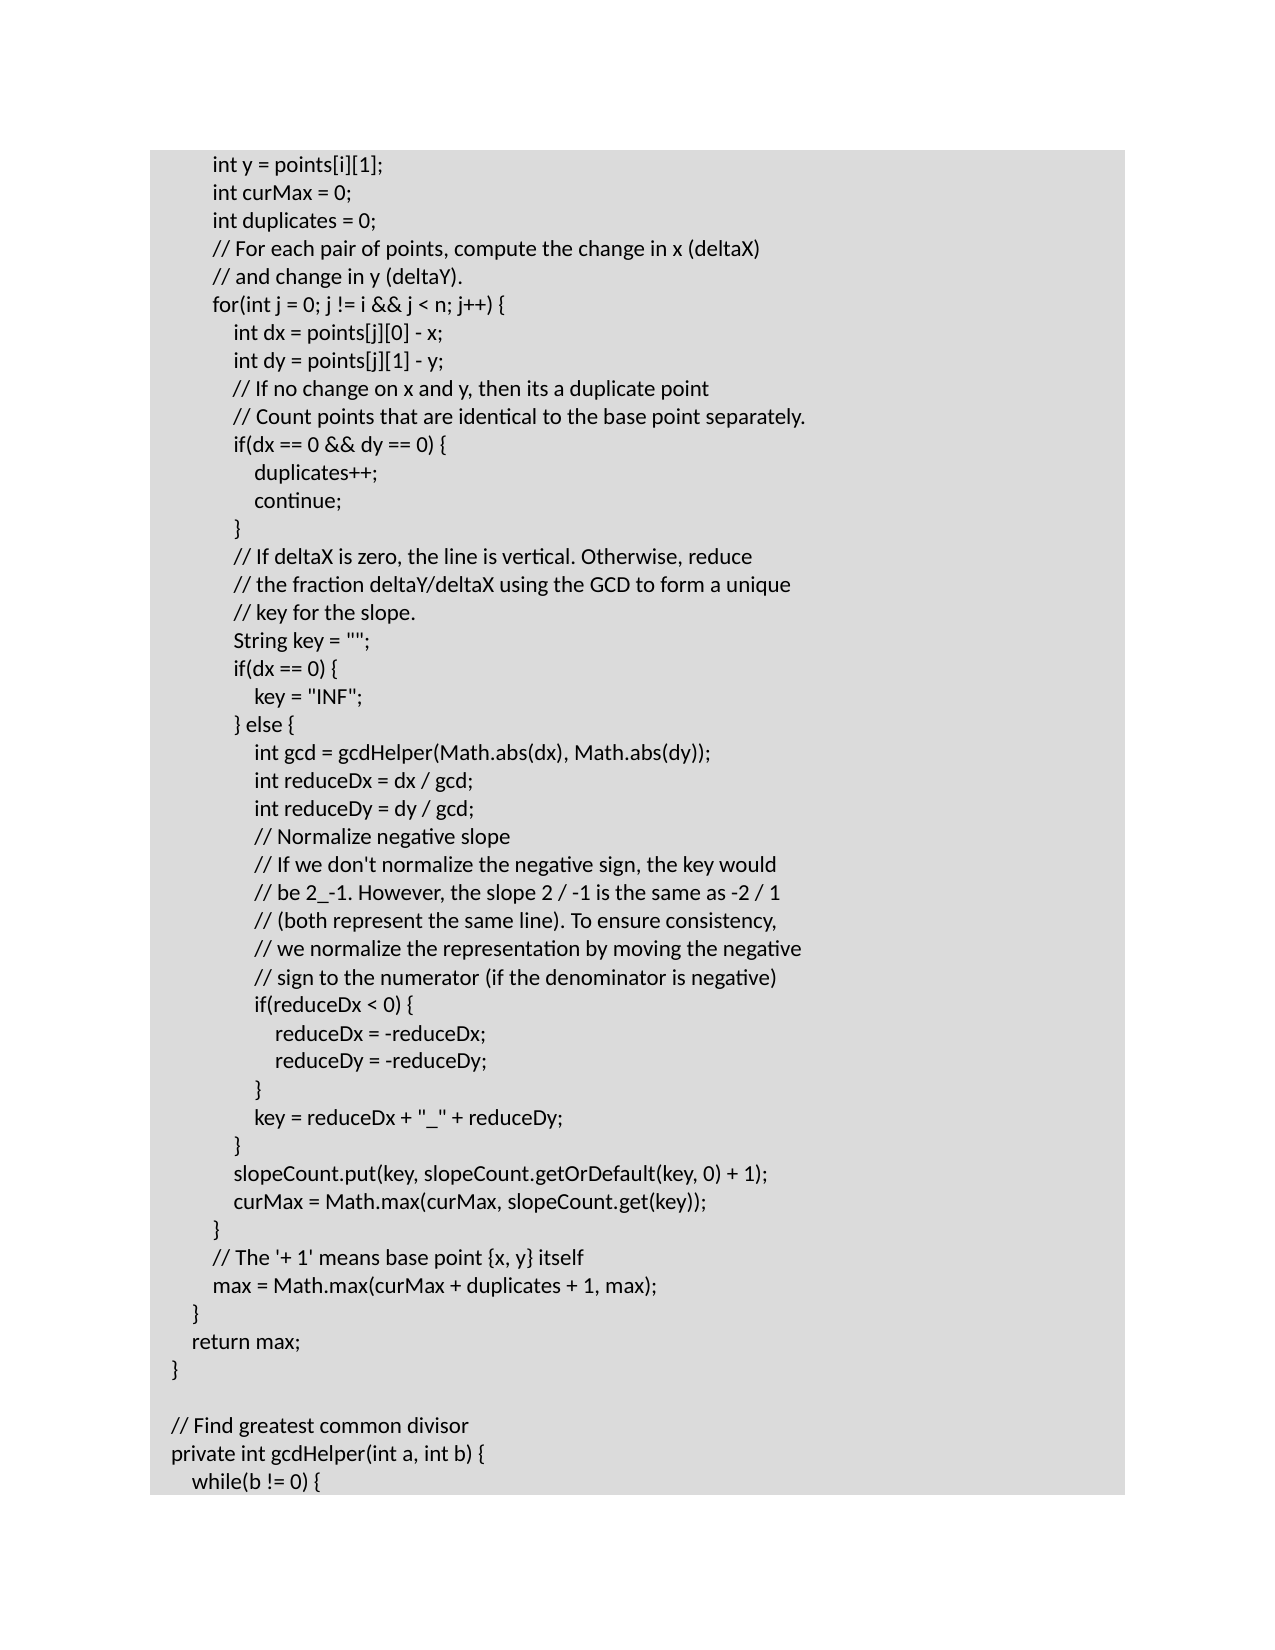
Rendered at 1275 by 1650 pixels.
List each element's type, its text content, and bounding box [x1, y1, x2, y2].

text return max; [150, 1327, 1125, 1355]
text if(dx == 0) { [150, 654, 1125, 682]
text duplicates++; [150, 458, 1125, 486]
text continue; [150, 486, 1125, 514]
text int dy = points[j][1] - y; [150, 346, 1125, 374]
text // the fraction deltaY/deltaX using the GCD to form a unique [150, 570, 1125, 598]
text } else { [150, 710, 1125, 738]
text for(int j = 0; j != i && j < n; j++) { [150, 290, 1125, 318]
text private int gcdHelper(int a, int b) { [150, 1439, 1125, 1467]
text } [150, 514, 1125, 542]
text String key = ""; [150, 626, 1125, 654]
text int dx = points[j][0] - x; [150, 318, 1125, 346]
text reduceDx = -reduceDx; [150, 1019, 1125, 1047]
text // If no change on x and y, then its a duplicate point [150, 374, 1125, 402]
text slopeCount.put(key, slopeCount.getOrDefault(key, 0) + 1); [150, 1159, 1125, 1187]
text } [150, 1131, 1125, 1159]
text // and change in y (deltaY). [150, 262, 1125, 290]
text while(b != 0) { [150, 1467, 1125, 1495]
text // Find greatest common divisor [150, 1411, 1125, 1439]
text // The '+ 1' means base point {x, y} itself [150, 1243, 1125, 1271]
text key = "INF"; [150, 682, 1125, 710]
text reduceDy = -reduceDy; [150, 1047, 1125, 1075]
text } [150, 1215, 1125, 1243]
text // we normalize the representation by moving the negative [150, 934, 1125, 963]
text // If we don't normalize the negative sign, the key would [150, 851, 1125, 878]
text } [150, 1355, 1125, 1383]
text // sign to the numerator (if the denominator is negative) [150, 963, 1125, 991]
text curMax = Math.max(curMax, slopeCount.get(key)); [150, 1187, 1125, 1215]
text // For each pair of points, compute the change in x (deltaX) [150, 234, 1125, 262]
text // If deltaX is zero, the line is vertical. Otherwise, reduce [150, 542, 1125, 570]
text // (both represent the same line). To ensure consistency, [150, 907, 1125, 934]
text if(reduceDx < 0) { [150, 991, 1125, 1019]
text int duplicates = 0; [150, 206, 1125, 234]
text } [150, 1075, 1125, 1103]
text // key for the slope. [150, 598, 1125, 626]
text // be 2_-1. However, the slope 2 / -1 is the same as -2 / 1 [150, 878, 1125, 907]
text // Count points that are identical to the base point separately. [150, 402, 1125, 430]
text int y = points[i][1]; [150, 150, 1125, 178]
text max = Math.max(curMax + duplicates + 1, max); [150, 1271, 1125, 1299]
text // Normalize negative slope [150, 822, 1125, 851]
text int reduceDx = dx / gcd; [150, 766, 1125, 794]
text key = reduceDx + "_" + reduceDy; [150, 1103, 1125, 1131]
text int curMax = 0; [150, 178, 1125, 206]
text } [150, 1299, 1125, 1327]
text int reduceDy = dy / gcd; [150, 794, 1125, 822]
text if(dx == 0 && dy == 0) { [150, 430, 1125, 458]
text int gcd = gcdHelper(Math.abs(dx), Math.abs(dy)); [150, 738, 1125, 766]
